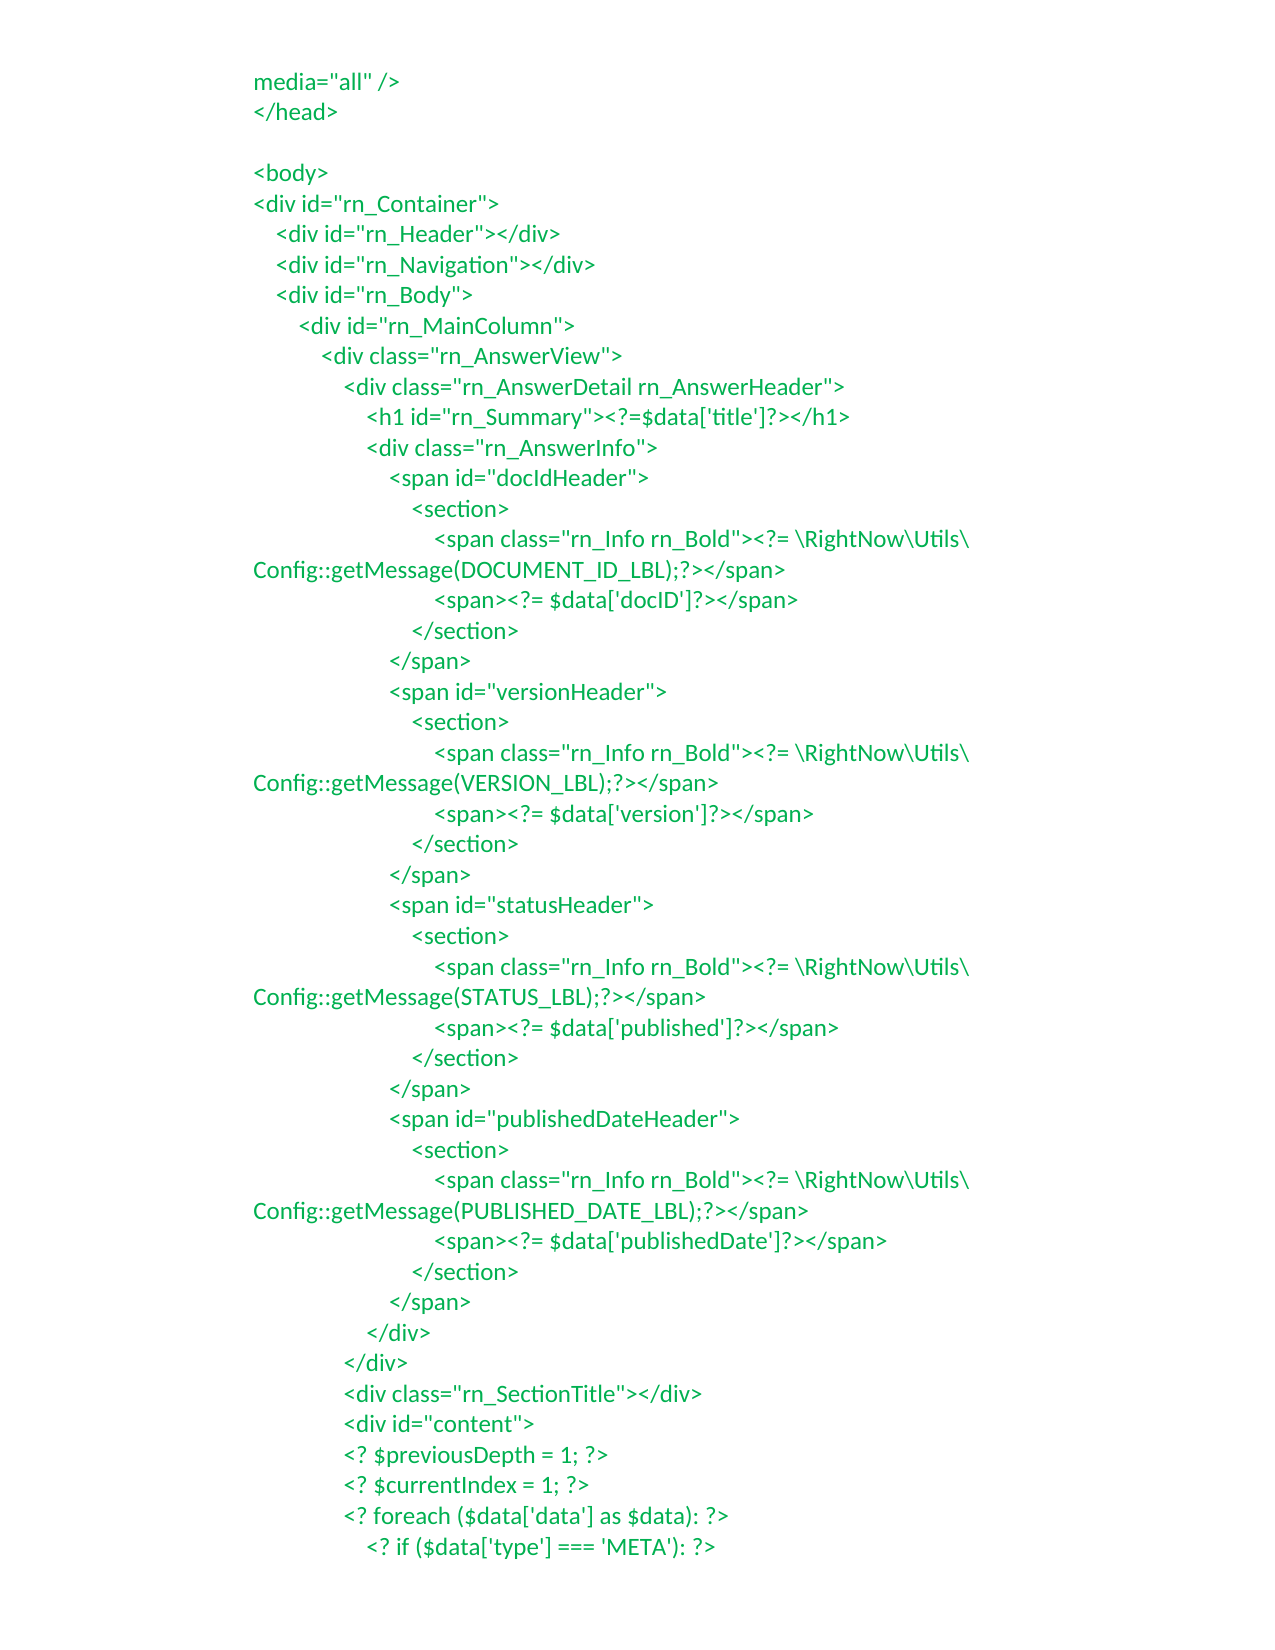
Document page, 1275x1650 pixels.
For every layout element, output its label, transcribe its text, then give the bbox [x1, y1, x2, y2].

list <span><?= $data['docID']?></span> [253, 584, 1200, 615]
list <div id="rn_Body"> [253, 279, 1200, 310]
list <div id="rn_Navigation"></div> [253, 249, 1200, 279]
list <span class="rn_Info rn_Bold"><?= \RightNow\Utils\Config::getMessage(DOCUMENT_ID_LBL);?></span> [253, 523, 1200, 584]
list <div id="content"> [253, 1408, 1200, 1439]
list <? $currentIndex = 1; ?> [253, 1469, 1200, 1500]
list </section> [253, 1256, 1200, 1286]
list <span id="versionHeader"> [253, 676, 1200, 707]
list <body> [253, 157, 1200, 188]
list <div class="rn_AnswerView"> [253, 340, 1200, 371]
list </section> [253, 1042, 1200, 1073]
list <span id="publishedDateHeader"> [253, 1103, 1200, 1134]
list <span><?= $data['published']?></span> [253, 1012, 1200, 1042]
list <? $previousDepth = 1; ?> [253, 1439, 1200, 1469]
list <section> [253, 1134, 1200, 1164]
list <section> [253, 920, 1200, 951]
list </div> [253, 1317, 1200, 1347]
list <section> [253, 707, 1200, 737]
list <? if ($data['type'] === 'META'): ?> [253, 1531, 1200, 1561]
list </span> [253, 859, 1200, 890]
list <span class="rn_Info rn_Bold"><?= \RightNow\Utils\Config::getMessage(STATUS_LBL);?></span> [253, 951, 1200, 1012]
list <section> [253, 493, 1200, 523]
list <div class="rn_SectionTitle"></div> [253, 1378, 1200, 1408]
list </span> [253, 1073, 1200, 1103]
list <span class="rn_Info rn_Bold"><?= \RightNow\Utils\Config::getMessage(PUBLISHED_DATE_LBL);?></span> [253, 1164, 1200, 1225]
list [253, 66, 1200, 96]
list <div class="rn_AnswerInfo"> [253, 432, 1200, 462]
list <? foreach ($data['data'] as $data): ?> [253, 1500, 1200, 1531]
list </span> [253, 646, 1200, 676]
list </section> [253, 615, 1200, 646]
list </section> [253, 829, 1200, 859]
list <h1 id="rn_Summary"><?=$data['title']?></h1> [253, 401, 1200, 432]
list </div> [253, 1347, 1200, 1378]
list <div id="rn_MainColumn"> [253, 310, 1200, 340]
list <span id="docIdHeader"> [253, 462, 1200, 493]
list <div id="rn_Container"> [253, 188, 1200, 218]
list </span> [253, 1286, 1200, 1317]
list <div id="rn_Header"></div> [253, 218, 1200, 249]
list <span><?= $data['version']?></span> [253, 798, 1200, 829]
list <span id="statusHeader"> [253, 890, 1200, 920]
list <div class="rn_AnswerDetail rn_AnswerHeader"> [253, 371, 1200, 401]
list <span><?= $data['publishedDate']?></span> [253, 1225, 1200, 1256]
list </head> [253, 96, 1200, 127]
list <span class="rn_Info rn_Bold"><?= \RightNow\Utils\Config::getMessage(VERSION_LBL);?></span> [253, 737, 1200, 798]
